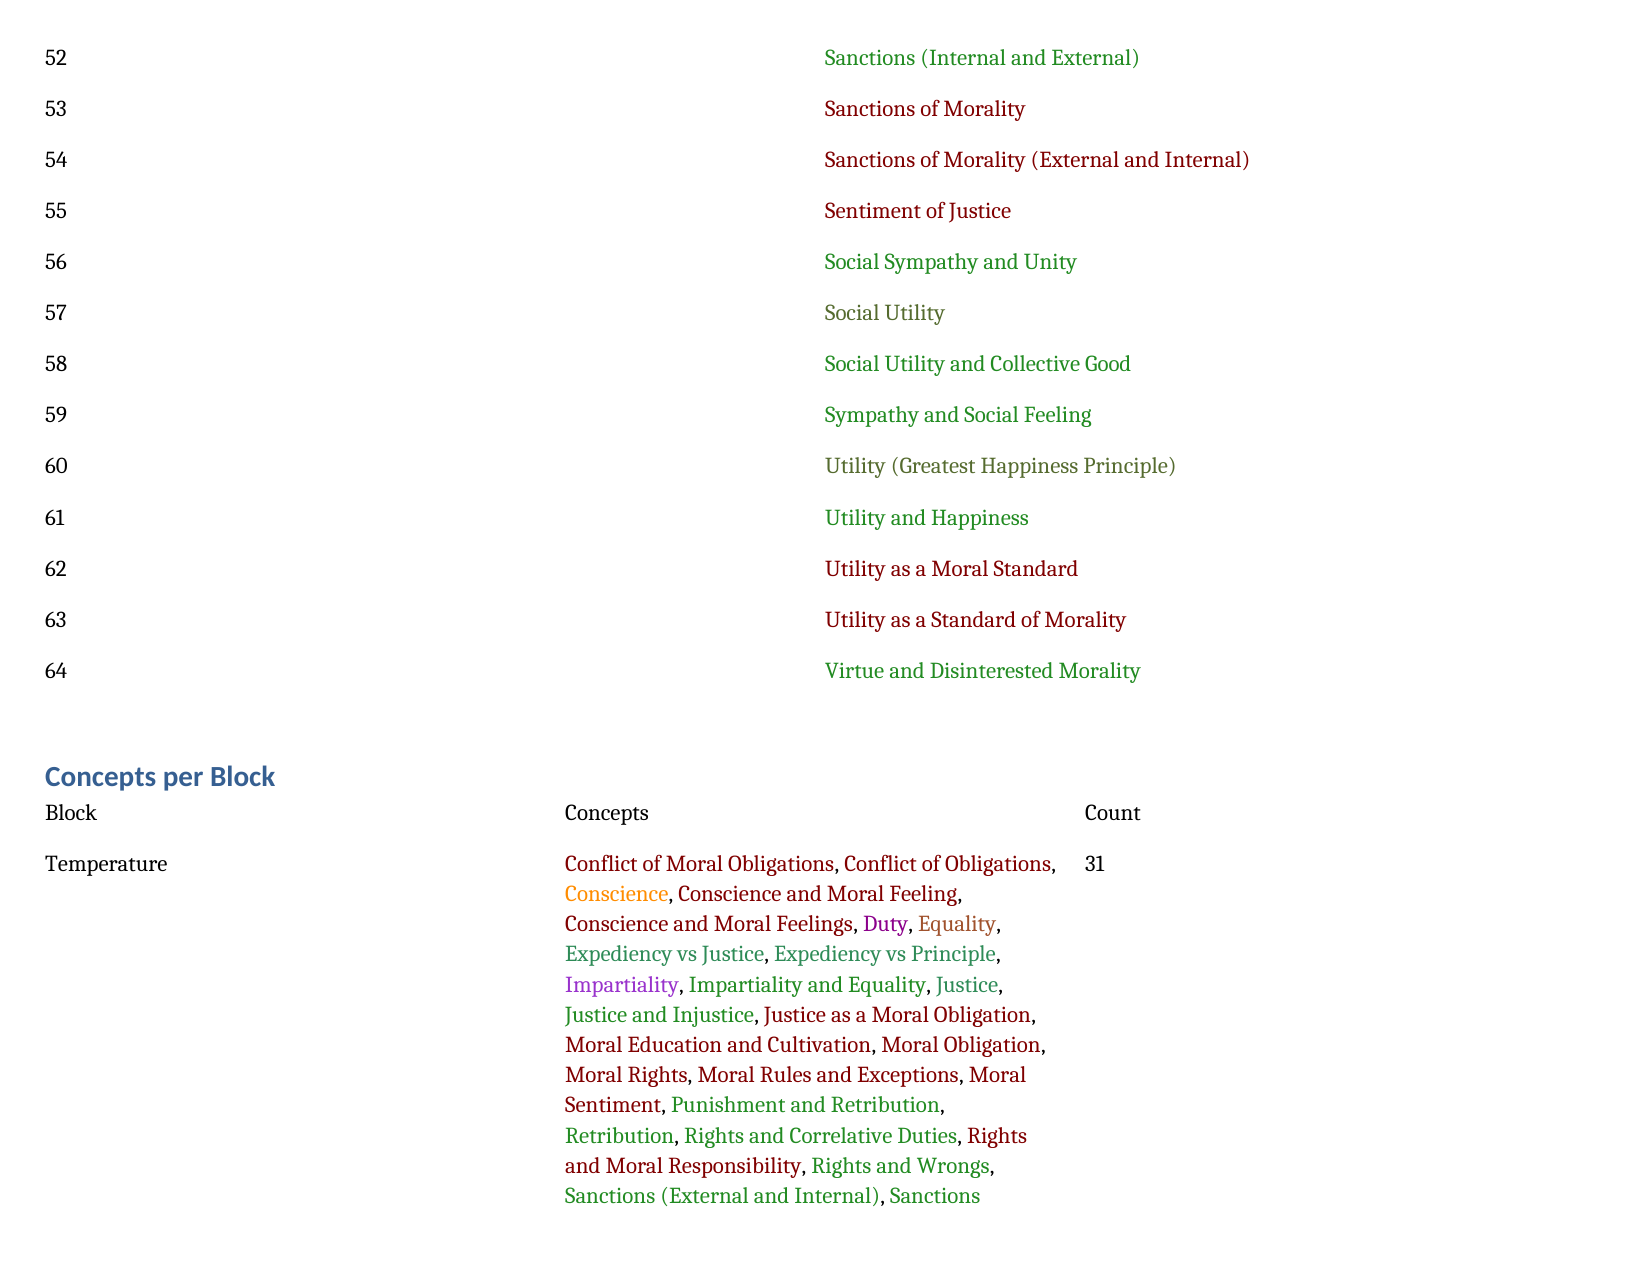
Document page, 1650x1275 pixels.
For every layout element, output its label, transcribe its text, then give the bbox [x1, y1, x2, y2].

subtitle Concepts per Block [45, 758, 1605, 794]
table_cell 54 [34, 147, 814, 198]
table_cell Utility (Greatest Happiness Principle) [814, 453, 1594, 504]
table_cell Temperature [34, 851, 554, 1209]
table_cell 59 [34, 402, 814, 453]
table_cell Utility as a Moral Standard [814, 555, 1594, 606]
table_cell 62 [34, 555, 814, 606]
table_cell 53 [34, 96, 814, 147]
table_cell 61 [34, 504, 814, 555]
table_cell Utility as a Standard of Morality [814, 606, 1594, 657]
table_cell Social Utility [814, 300, 1594, 351]
table_cell Sentiment of Justice [814, 198, 1594, 249]
table_header Block [34, 800, 554, 851]
table_cell 57 [34, 300, 814, 351]
table_cell Sympathy and Social Feeling [814, 402, 1594, 453]
table_cell 55 [34, 198, 814, 249]
table_cell Sanctions of Morality (External and Internal) [814, 147, 1594, 198]
table_cell 58 [34, 351, 814, 402]
table_cell 52 [34, 45, 814, 96]
table_header Count [1074, 800, 1594, 851]
table_cell 63 [34, 606, 814, 657]
table_header Concepts [554, 800, 1074, 851]
table_cell Social Sympathy and Unity [814, 249, 1594, 300]
table_cell Utility and Happiness [814, 504, 1594, 555]
table_cell 60 [34, 453, 814, 504]
table_cell Social Utility and Collective Good [814, 351, 1594, 402]
table_cell Virtue and Disinterested Morality [814, 658, 1594, 708]
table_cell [554, 851, 1074, 1209]
table_cell Sanctions of Morality [814, 96, 1594, 147]
table_cell 31 [1074, 851, 1594, 1209]
table_cell Sanctions (Internal and External) [814, 45, 1594, 96]
table_cell 64 [34, 658, 814, 708]
table_cell 56 [34, 249, 814, 300]
